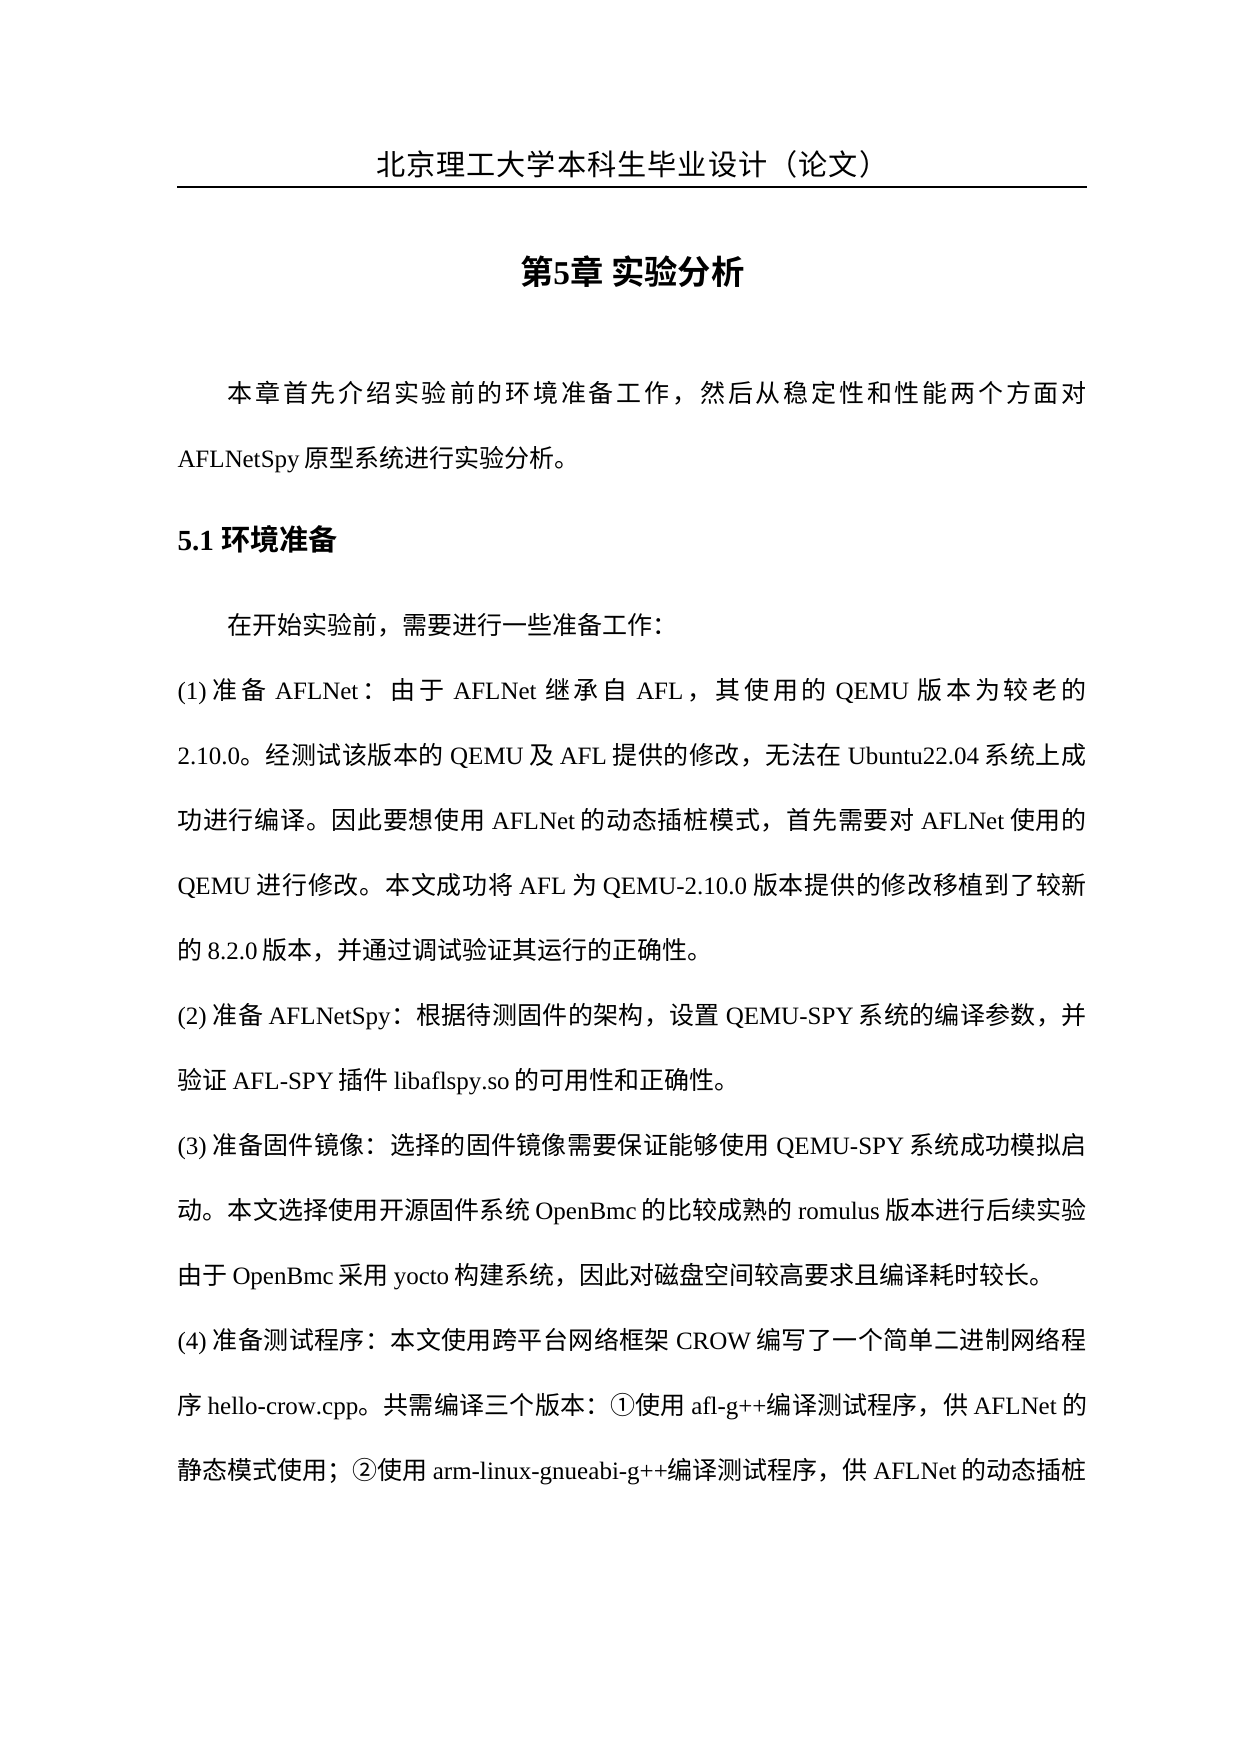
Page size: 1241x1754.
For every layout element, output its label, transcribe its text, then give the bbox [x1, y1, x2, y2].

list 准备AFLNetSpy：根据待测固件的架构，设置QEMU-SPY系统的编译参数，并验证AFL-SPY插件libaflspy.so的可用性和正确性。 [177, 981, 1087, 1111]
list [177, 1306, 1087, 1501]
text 5.1 环境准备 [177, 505, 1087, 570]
list 准备AFLNet：由于AFLNet继承自AFL，其使用的QEMU版本为较老的2.10.0。经测试该版本的QEMU及AFL提供的修改，无法在Ubuntu22.04系统上成功进行编译。因此要想使用AFLNet的动态插桩模式，首先需要对AFLNet使用的QEMU进行修改。本文成功将AFL为QEMU-2.10.0版本提供的修改移植到了较新的8.2.0版本，并通过调试验证其运行的正确性。 [177, 656, 1087, 981]
list 准备固件镜像：选择的固件镜像需要保证能够使用QEMU-SPY系统成功模拟启动。本文选择使用开源固件系统OpenBmc的比较成熟的romulus版本进行后续实验，由于OpenBmc采用yocto构建系统，因此对磁盘空间较高要求且编译耗时较长。 [177, 1111, 1087, 1306]
text 本章首先介绍实验前的环境准备工作，然后从稳定性和性能两个方面对AFLNetSpy原型系统进行实验分析。 [177, 359, 1087, 489]
list 实验分析 [177, 237, 1087, 302]
text 在开始实验前，需要进行一些准备工作： [177, 591, 1087, 656]
